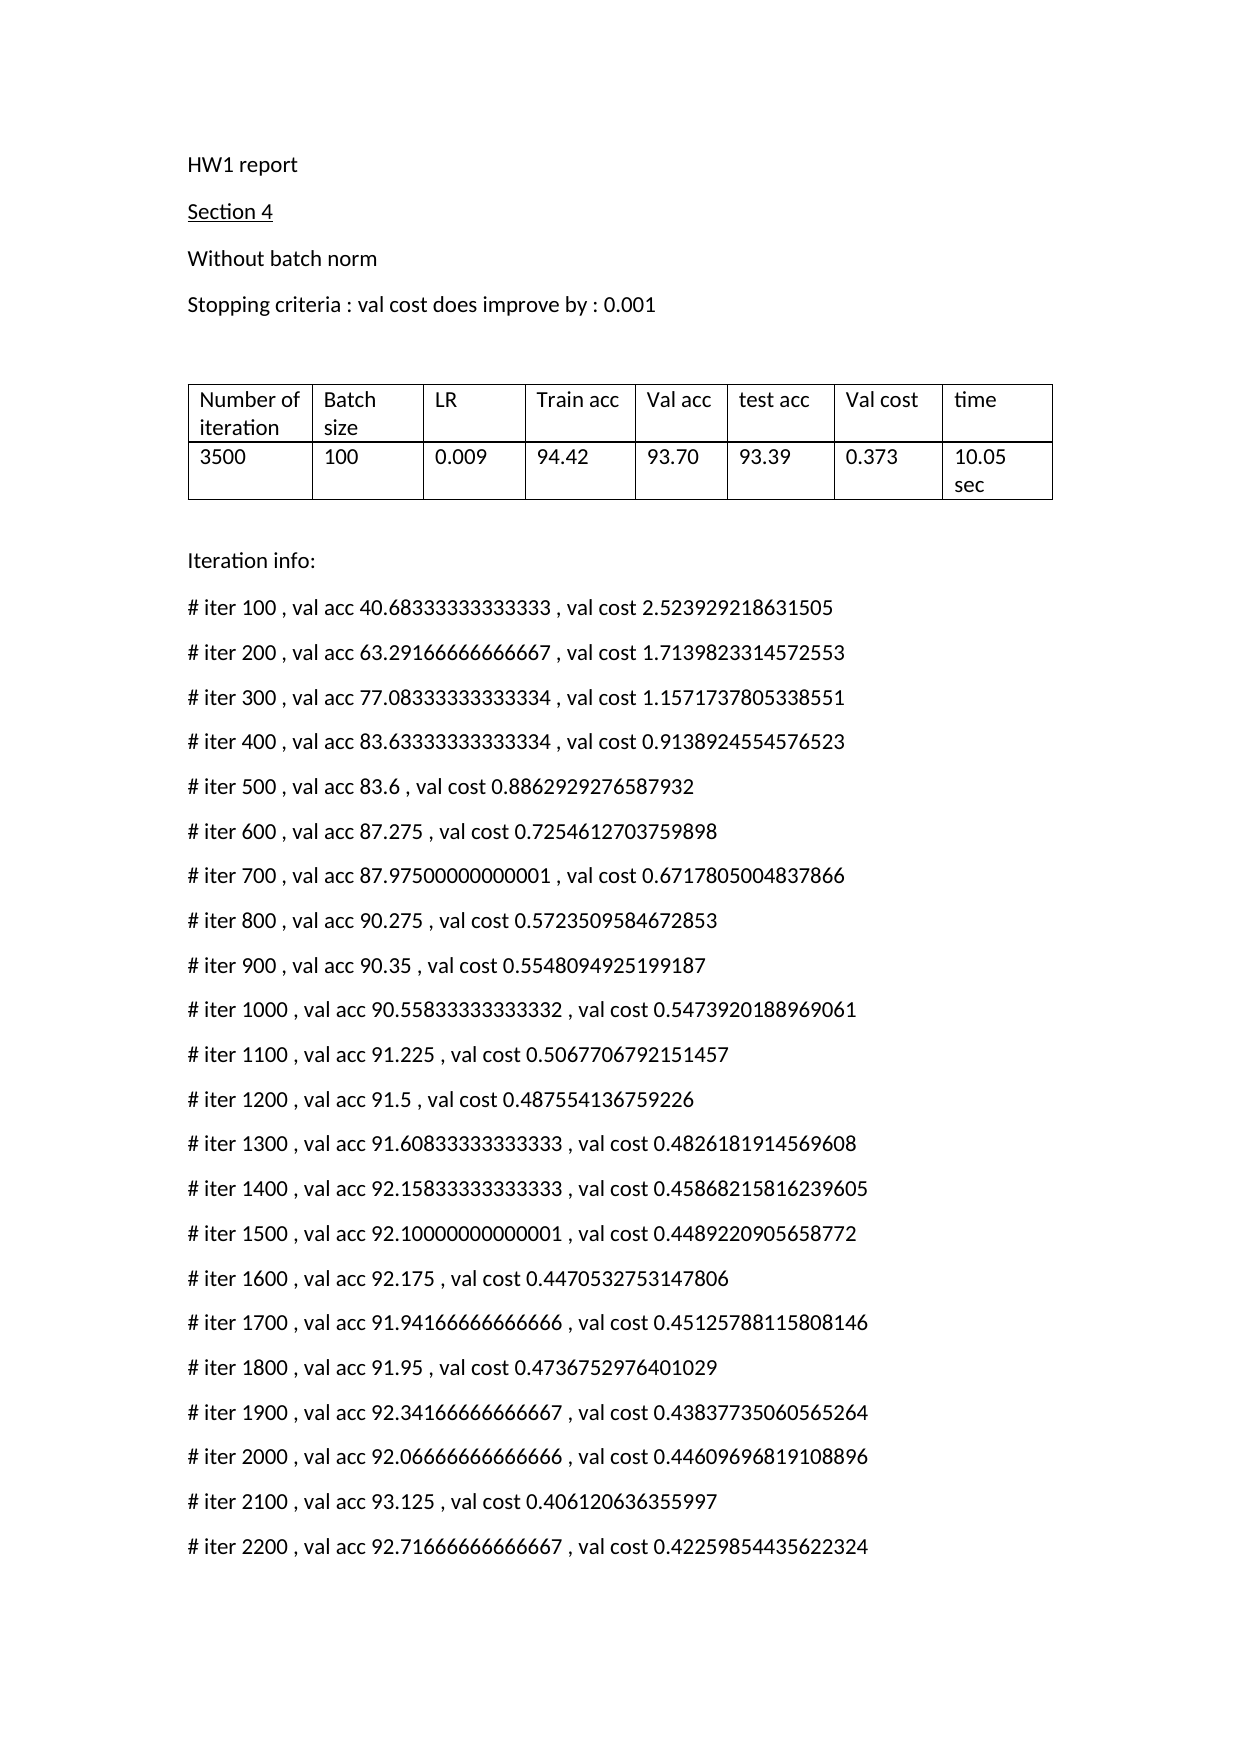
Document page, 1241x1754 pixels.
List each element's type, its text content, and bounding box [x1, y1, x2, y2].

table_cell 93.39 [728, 443, 834, 498]
text # iter 1000 , val acc 90.55833333333332 , val cost 0.5473920188969061 [187, 996, 1053, 1023]
text # iter 600 , val acc 87.275 , val cost 0.7254612703759898 [187, 817, 1053, 845]
text # iter 700 , val acc 87.97500000000001 , val cost 0.6717805004837866 [187, 861, 1053, 889]
text # iter 1200 , val acc 91.5 , val cost 0.487554136759226 [187, 1085, 1053, 1113]
text # iter 900 , val acc 90.35 , val cost 0.5548094925199187 [187, 951, 1053, 979]
text # iter 1400 , val acc 92.15833333333333 , val cost 0.45868215816239605 [187, 1174, 1053, 1202]
text # iter 1700 , val acc 91.94166666666666 , val cost 0.45125788115808146 [187, 1308, 1053, 1336]
table_header Val acc [636, 385, 727, 441]
table_header Batch size [313, 385, 423, 441]
table_header test acc [728, 385, 834, 441]
table_cell 3500 [189, 443, 312, 498]
text Section 4 [187, 197, 1053, 225]
table_header Number of iteration [189, 385, 312, 441]
text # iter 1900 , val acc 92.34166666666667 , val cost 0.43837735060565264 [187, 1398, 1053, 1426]
text # iter 1300 , val acc 91.60833333333333 , val cost 0.4826181914569608 [187, 1129, 1053, 1158]
text # iter 300 , val acc 77.08333333333334 , val cost 1.1571737805338551 [187, 683, 1053, 711]
text Stopping criteria : val cost does improve by : 0.001 [187, 291, 1053, 319]
table_cell 10.05 sec [943, 443, 1052, 498]
table_cell 94.42 [526, 443, 635, 498]
text # iter 1500 , val acc 92.10000000000001 , val cost 0.4489220905658772 [187, 1219, 1053, 1247]
text HW1 report [187, 150, 1053, 178]
text # iter 2200 , val acc 92.71666666666667 , val cost 0.42259854435622324 [187, 1532, 1053, 1560]
text # iter 1100 , val acc 91.225 , val cost 0.5067706792151457 [187, 1040, 1053, 1068]
text # iter 2100 , val acc 93.125 , val cost 0.406120636355997 [187, 1487, 1053, 1515]
table_header Train acc [526, 385, 635, 441]
table_cell 0.009 [424, 443, 525, 498]
table_header LR [424, 385, 525, 441]
text # iter 2000 , val acc 92.06666666666666 , val cost 0.44609696819108896 [187, 1442, 1053, 1470]
table_header Val cost [835, 385, 942, 441]
text # iter 200 , val acc 63.29166666666667 , val cost 1.7139823314572553 [187, 638, 1053, 666]
text Iteration info: [187, 546, 1053, 574]
table_cell 0.373 [835, 443, 942, 498]
table_cell 100 [313, 443, 423, 498]
text # iter 100 , val acc 40.68333333333333 , val cost 2.523929218631505 [187, 593, 1053, 621]
table_header time [943, 385, 1052, 441]
table_cell 93.70 [636, 443, 727, 498]
text # iter 1600 , val acc 92.175 , val cost 0.4470532753147806 [187, 1264, 1053, 1292]
text # iter 1800 , val acc 91.95 , val cost 0.4736752976401029 [187, 1353, 1053, 1381]
text # iter 800 , val acc 90.275 , val cost 0.5723509584672853 [187, 906, 1053, 934]
text # iter 500 , val acc 83.6 , val cost 0.8862929276587932 [187, 772, 1053, 800]
text Without batch norm [187, 244, 1053, 272]
text # iter 400 , val acc 83.63333333333334 , val cost 0.9138924554576523 [187, 727, 1053, 755]
